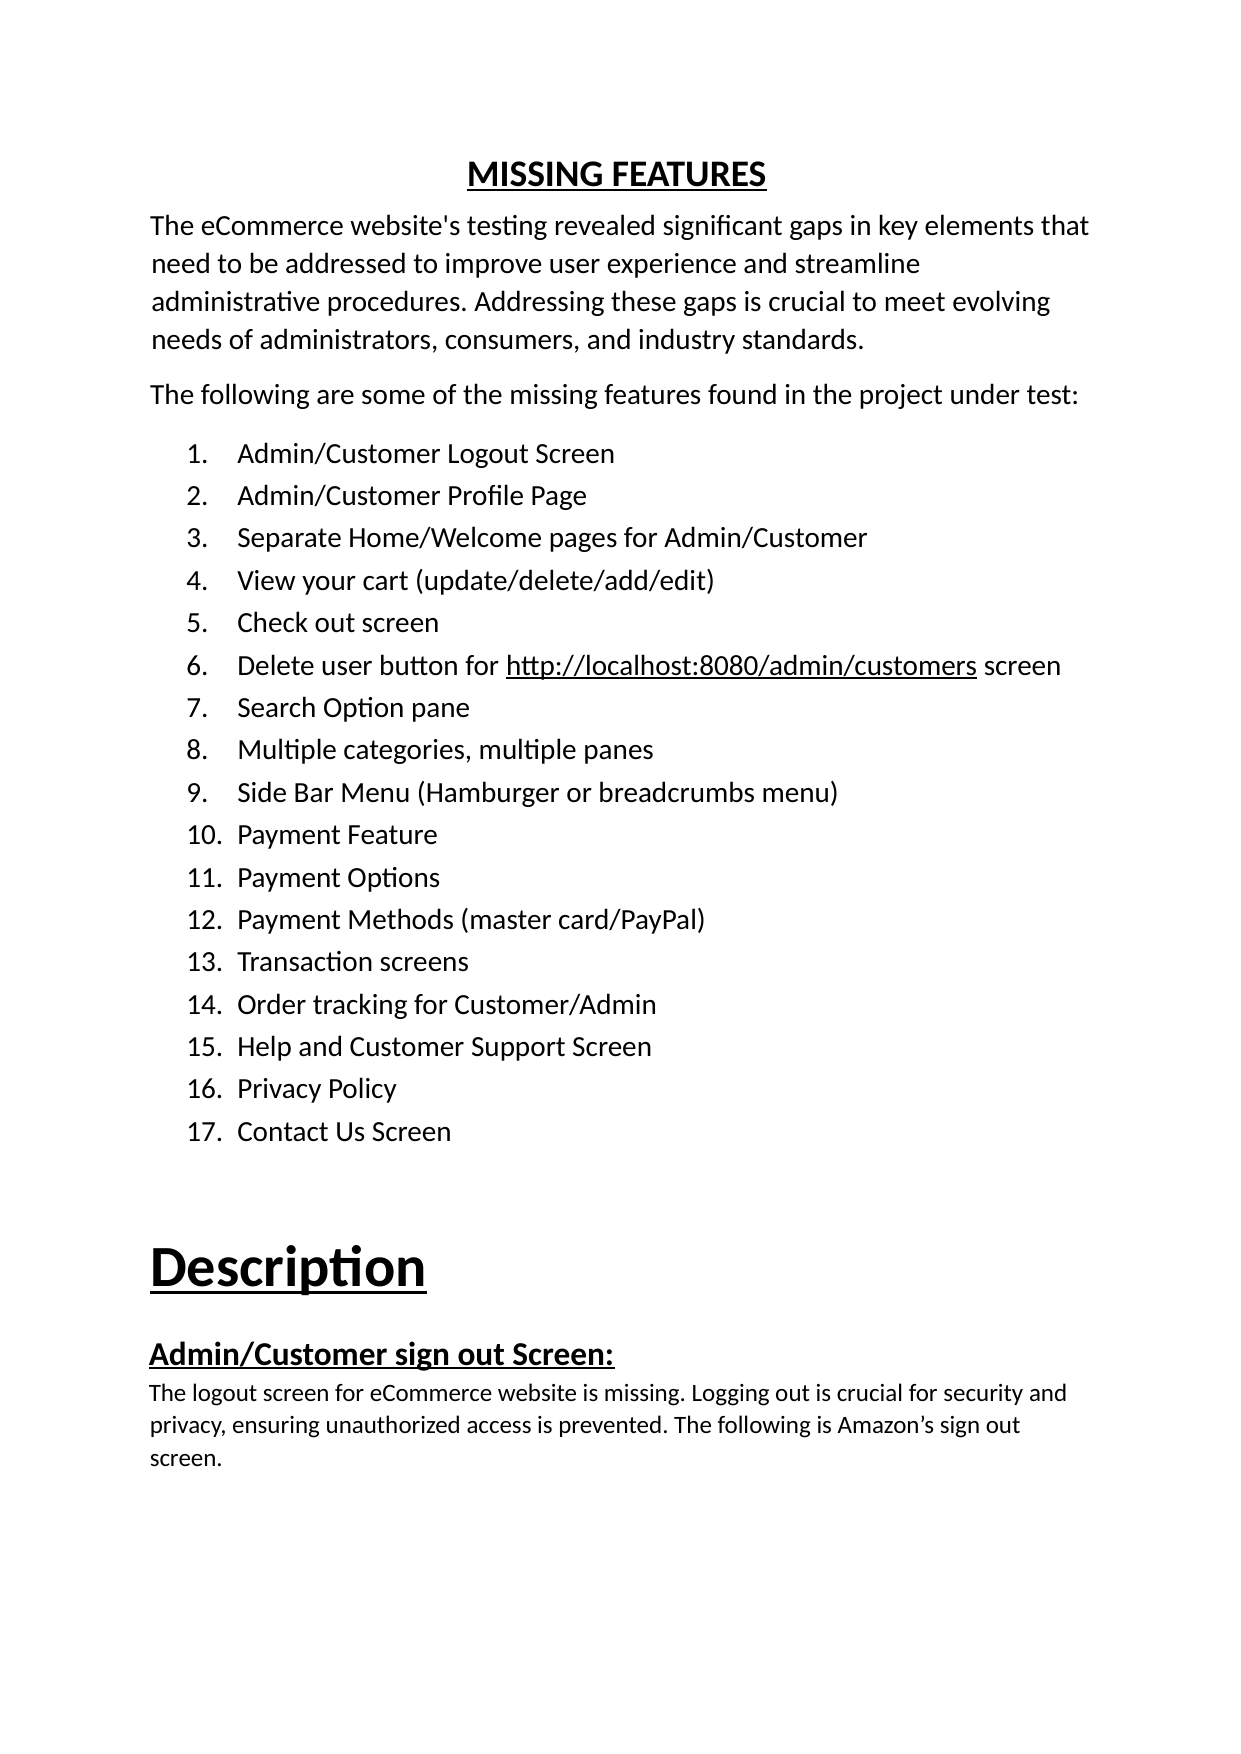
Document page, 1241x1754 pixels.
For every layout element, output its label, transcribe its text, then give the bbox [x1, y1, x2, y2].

list Order tracking for Customer/Admin [186, 986, 1090, 1021]
list View your cart (update/delete/add/edit) [186, 562, 1090, 597]
list Side Bar Menu (Hamburger or breadcrumbs menu) [186, 774, 1090, 809]
list Transaction screens [186, 943, 1090, 979]
list Separate Home/Welcome pages for Admin/Customer [186, 519, 1090, 555]
list Multiple categories, multiple panes [186, 731, 1090, 767]
list Search Option pane [186, 689, 1090, 725]
list Help and Customer Support Screen [186, 1028, 1090, 1064]
list Privacy Policy [186, 1071, 1090, 1106]
list Payment Methods (master card/PayPal) [186, 901, 1090, 937]
list Admin/Customer Profile Page [186, 477, 1090, 513]
list Admin/Customer Logout Screen [186, 435, 1090, 470]
text The logout screen for eCommerce website is missing. Logging out is crucial for security and privacy, ensuring unauthorized access is prevented. The following is Amazon’s sign out screen. [148, 1377, 1090, 1473]
list Check out screen [186, 604, 1090, 640]
list Payment Options [186, 859, 1090, 894]
text Admin/Customer sign out Screen: [148, 1333, 1090, 1373]
list Payment Feature [186, 816, 1090, 852]
text The following are some of the missing features found in the project under test: [150, 376, 1090, 412]
list Contact Us Screen [186, 1113, 1090, 1149]
list Delete user button for http://localhost:8080/admin/customers screen [186, 647, 1090, 682]
text The eCommerce website's testing revealed significant gaps in key elements that need to be addressed to improve user experience and streamline administrative procedures. Addressing these gaps is crucial to meet evolving needs of administrators, consumers, and industry standards. [150, 207, 1090, 357]
text MISSING FEATURES [150, 150, 1083, 196]
text Description [150, 1236, 734, 1300]
